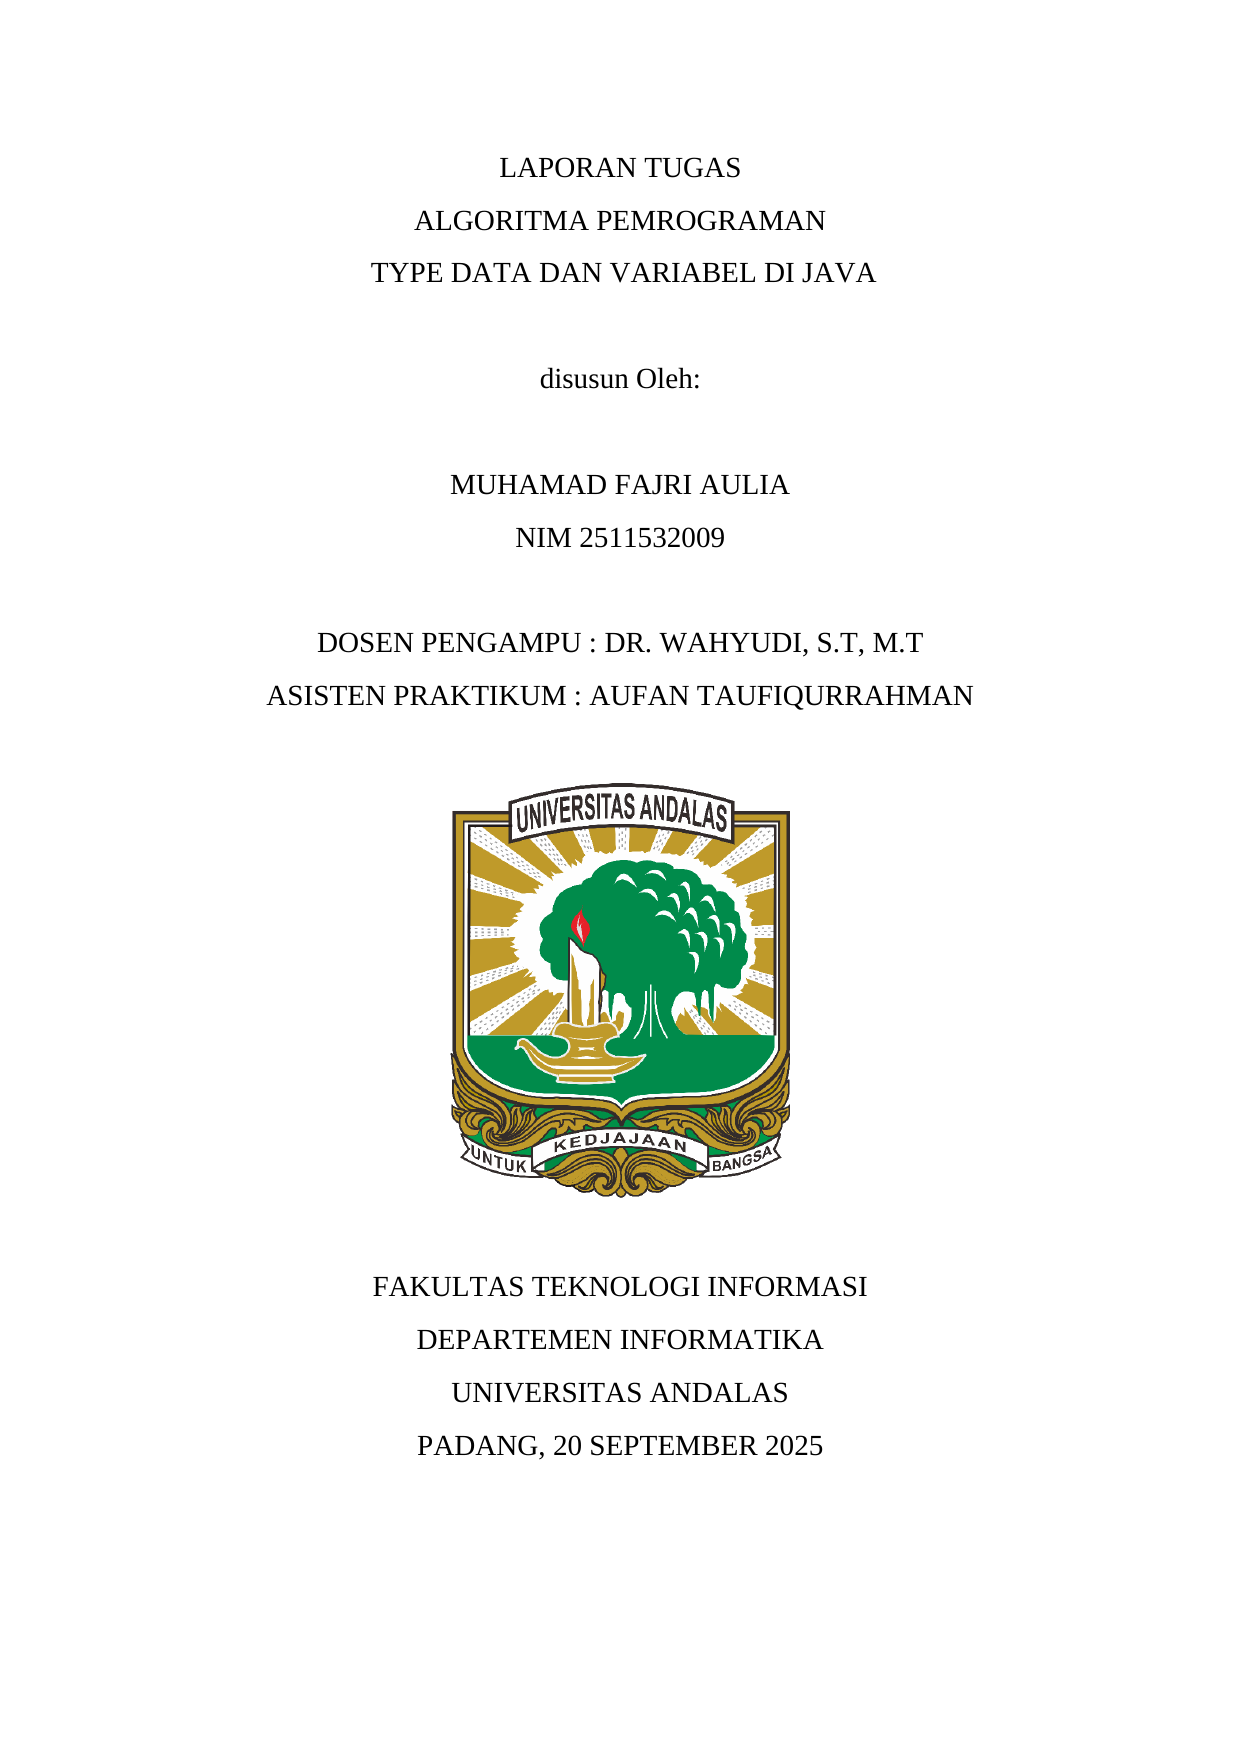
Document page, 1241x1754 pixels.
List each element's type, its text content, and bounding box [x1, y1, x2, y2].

text PADANG, 20 SEPTEMBER 2025 [150, 1428, 1090, 1461]
text MUHAMAD FAJRI AULIA [150, 467, 1090, 500]
text DOSEN PENGAMPU : DR. WAHYUDI, S.T, M.T [150, 625, 1090, 659]
text UNIVERSITAS ANDALAS [150, 1375, 1090, 1408]
text disusun Oleh: [150, 361, 1090, 395]
text TYPE DATA DAN VARIABEL DI JAVA [150, 256, 1090, 289]
text DEPARTEMEN INFORMATIKA [150, 1322, 1090, 1356]
text ALGORITMA PEMROGRAMAN [150, 203, 1090, 236]
picture [450, 783, 790, 1198]
text LAPORAN TUGAS [150, 150, 1090, 183]
text FAKULTAS TEKNOLOGI INFORMASI [150, 1269, 1090, 1303]
text ASISTEN PRAKTIKUM : AUFAN TAUFIQURRAHMAN [150, 678, 1090, 712]
text NIM 2511532009 [150, 520, 1090, 553]
